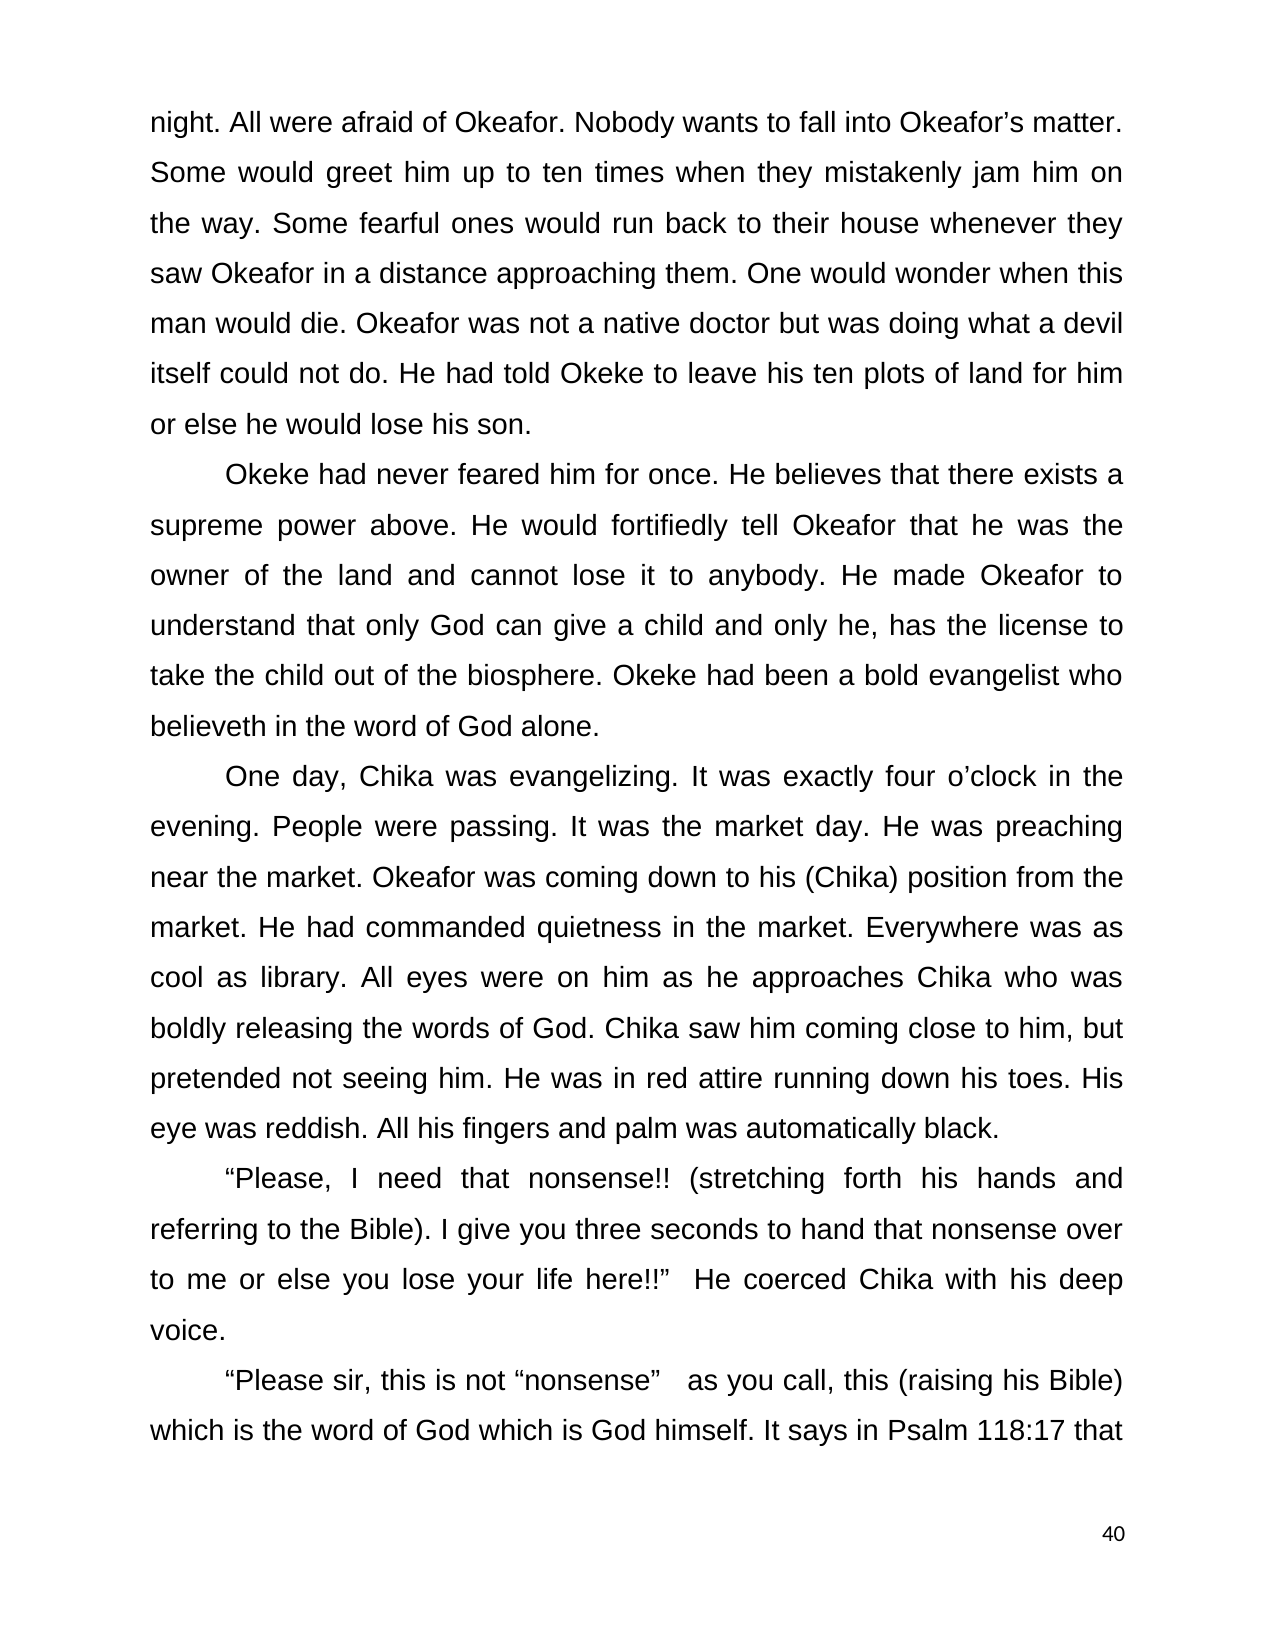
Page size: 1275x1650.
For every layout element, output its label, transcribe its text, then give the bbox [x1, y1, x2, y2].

text One day, Chika was evangelizing. It was exactly four o’clock in the evening. People were passing. It was the market day. He was preaching near the market. Okeafor was coming down to his (Chika) position from the market. He had commanded quietness in the market. Everywhere was as cool as library. All eyes were on him as he approaches Chika who was boldly releasing the words of God. Chika saw him coming close to him, but pretended not seeing him. He was in red attire running down his toes. His eye was reddish. All his fingers and palm was automatically black. [150, 759, 1125, 1145]
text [150, 105, 1125, 440]
text Okeke had never feared him for once. He believes that there exists a supreme power above. He would fortifiedly tell Okeafor that he was the owner of the land and cannot lose it to anybody. He made Okeafor to understand that only God can give a child and only he, has the license to take the child out of the biosphere. Okeke had been a bold evangelist who believeth in the word of God alone. [150, 457, 1125, 742]
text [150, 1363, 1125, 1447]
text “Please, I need that nonsense!! (stretching forth his hands and referring to the Bible). I give you three seconds to hand that nonsense over to me or else you lose your life here!!” He coerced Chika with his deep voice. [150, 1162, 1125, 1346]
